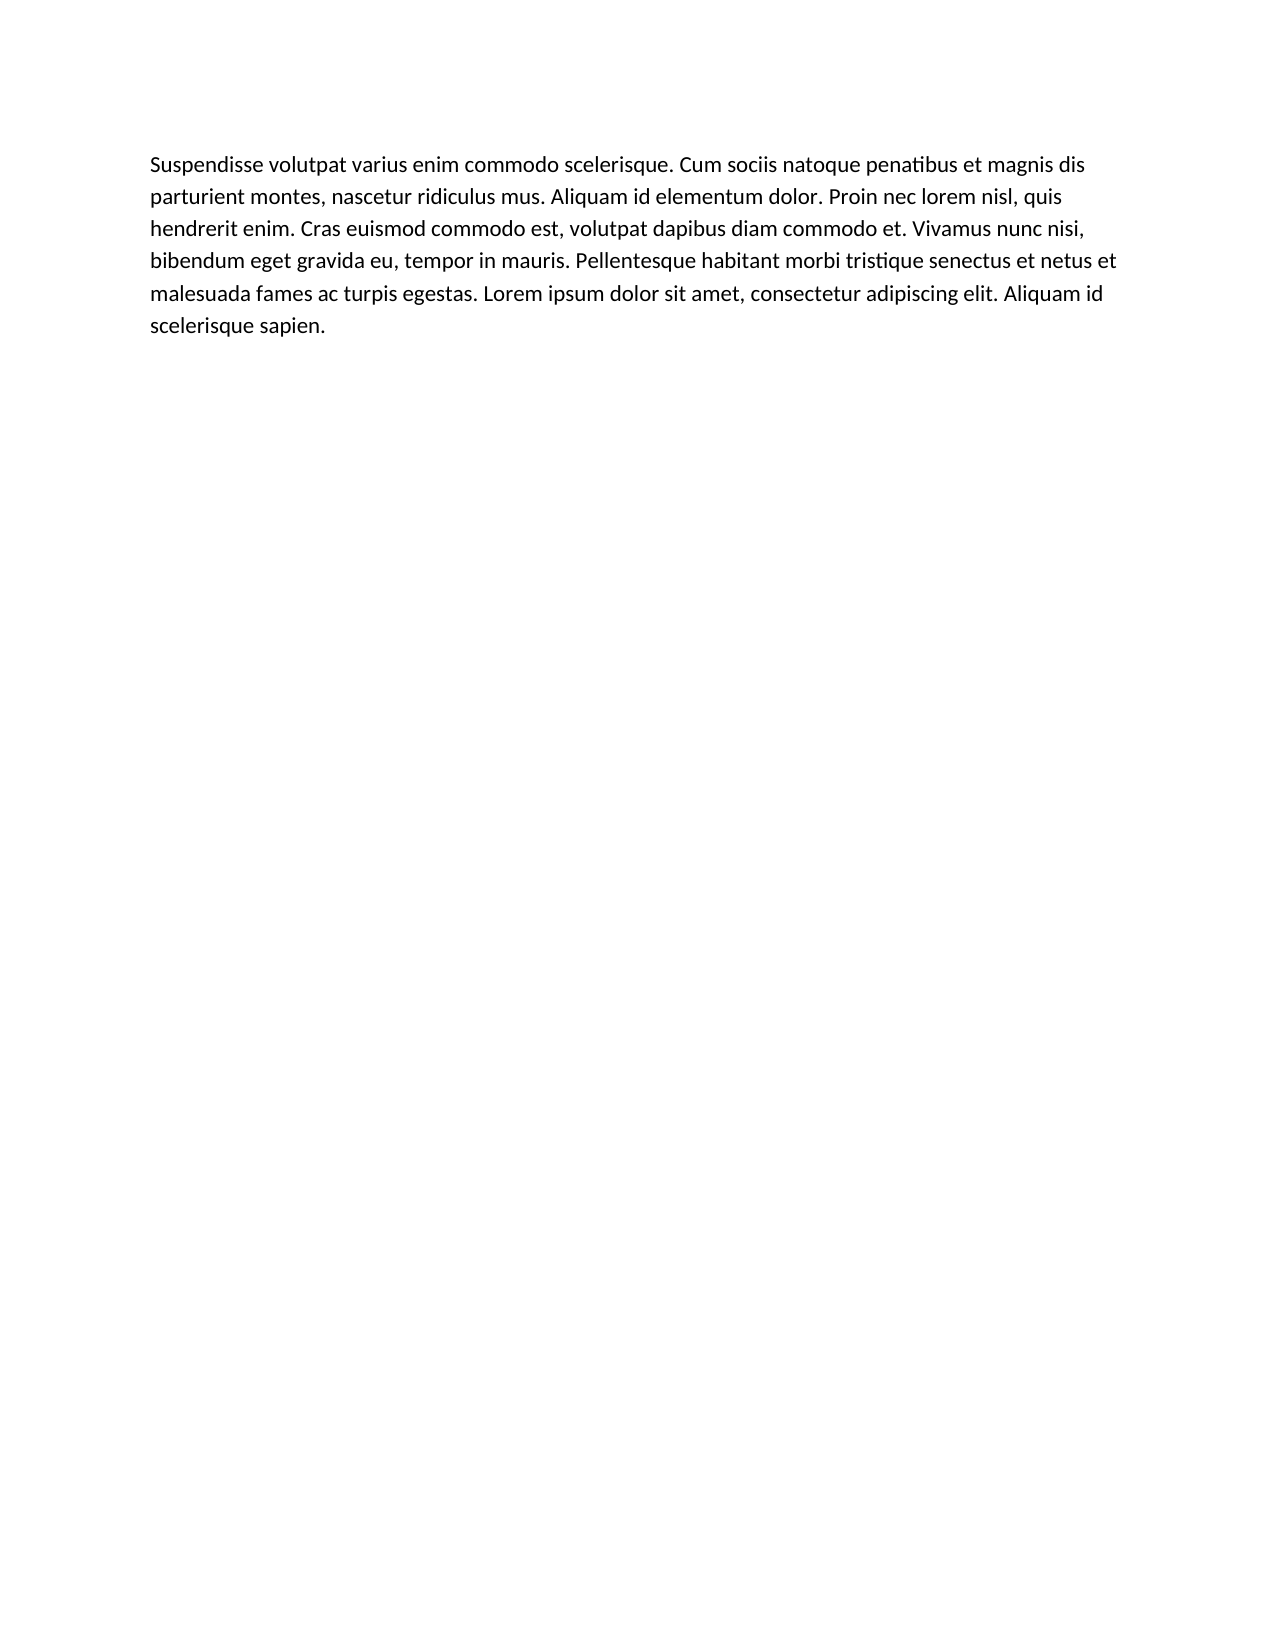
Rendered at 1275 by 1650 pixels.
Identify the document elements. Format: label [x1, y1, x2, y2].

text [150, 150, 1125, 339]
